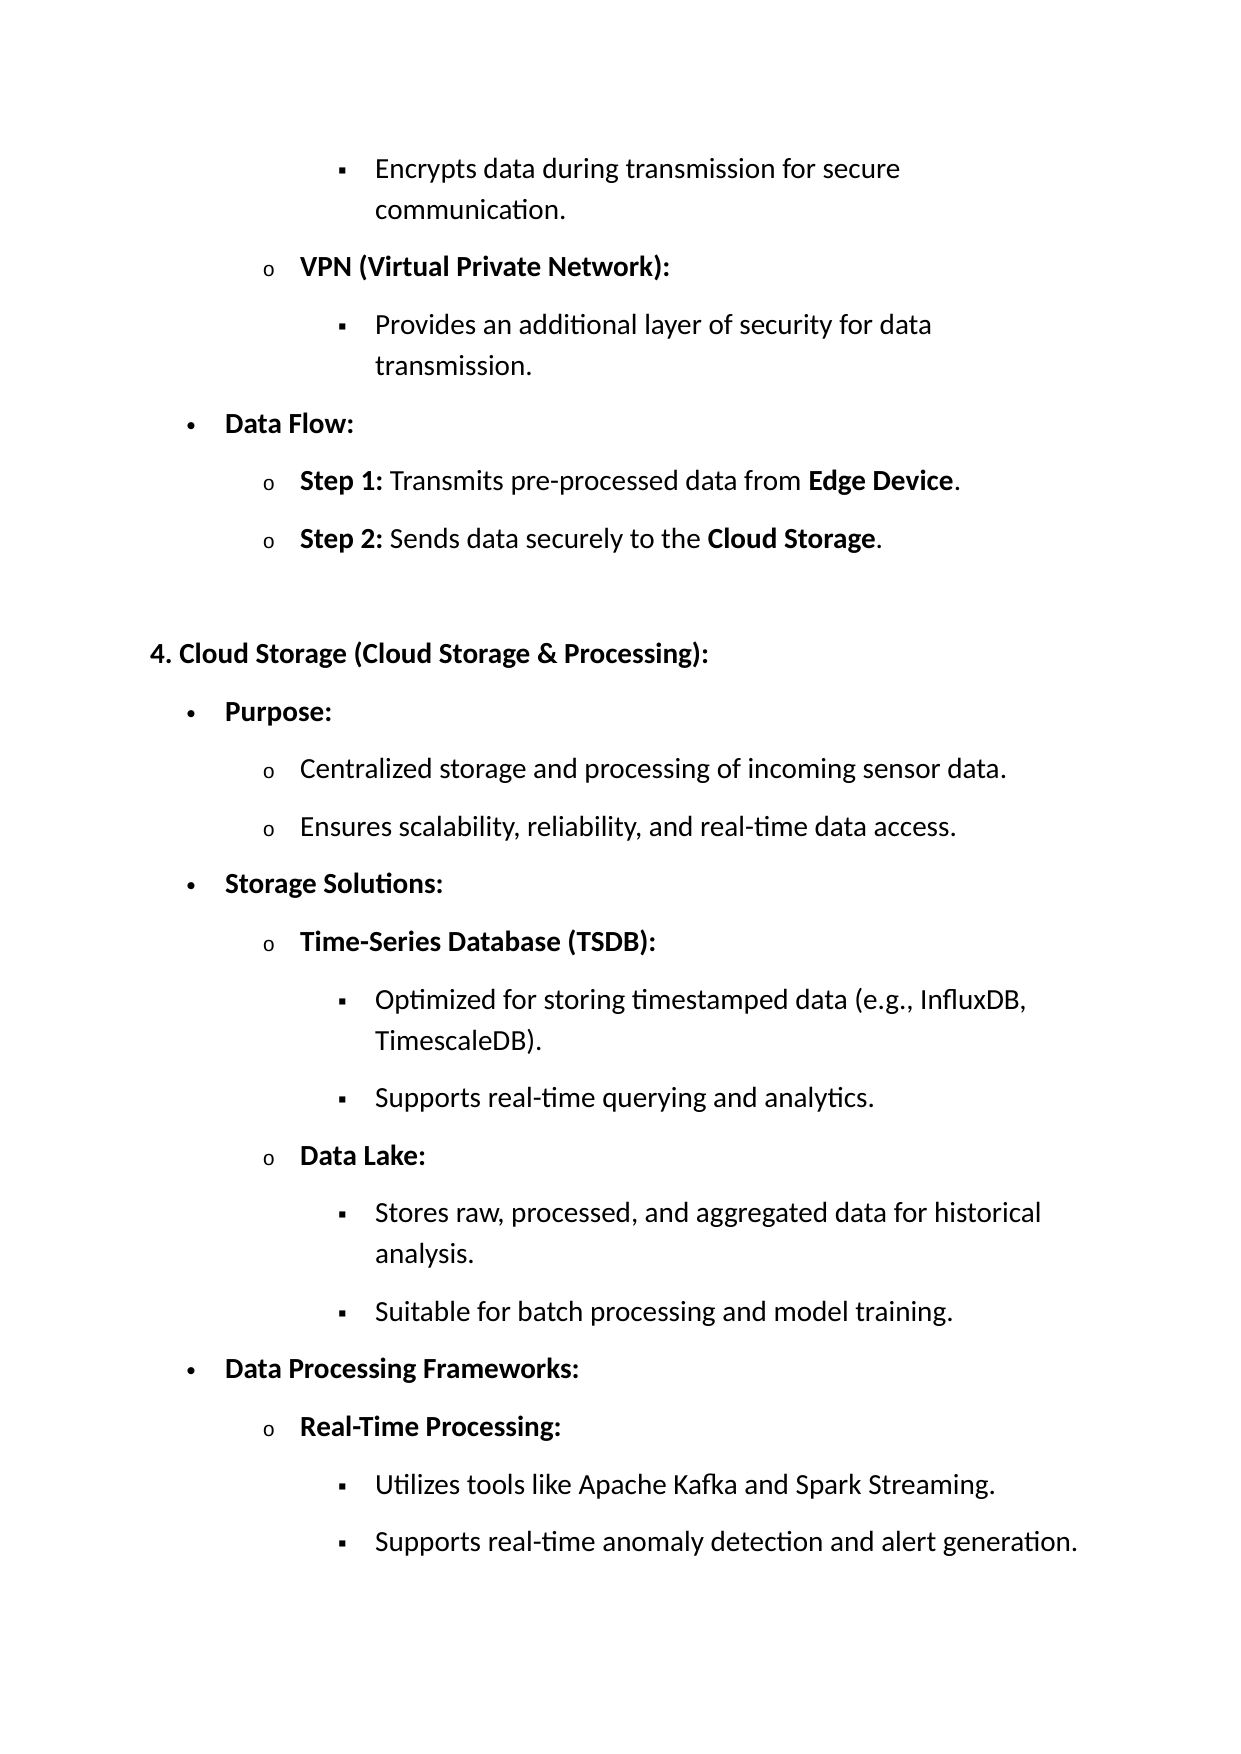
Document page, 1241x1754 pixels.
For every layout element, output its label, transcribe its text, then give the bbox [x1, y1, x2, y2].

list Provides an additional layer of security for data transmission. [337, 306, 1090, 383]
list Time-Series Database (TSDB): [262, 923, 1090, 959]
list Step 1: Transmits pre-processed data from Edge Device. [262, 462, 1090, 498]
list Step 2: Sends data securely to the Cloud Storage. [262, 520, 1090, 556]
text 4. Cloud Storage (Cloud Storage & Processing): [150, 635, 1090, 671]
list VPN (Virtual Private Network): [262, 248, 1090, 284]
list Suitable for batch processing and model training. [337, 1293, 1090, 1329]
list Real-Time Processing: [262, 1408, 1090, 1444]
list Supports real-time querying and analytics. [337, 1079, 1090, 1115]
list Utilizes tools like Apache Kafka and Spark Streaming. [337, 1466, 1090, 1501]
list Optimized for storing timestamped data (e.g., InfluxDB, TimescaleDB). [337, 981, 1090, 1057]
list Centralized storage and processing of incoming sensor data. [262, 750, 1090, 786]
list Data Processing Frameworks: [187, 1351, 1090, 1386]
list Purpose: [187, 693, 1090, 728]
list Storage Solutions: [187, 866, 1090, 901]
list Stores raw, processed, and aggregated data for historical analysis. [337, 1194, 1090, 1271]
list Data Flow: [187, 405, 1090, 440]
list Data Lake: [262, 1137, 1090, 1172]
list Ensures scalability, reliability, and real-time data access. [262, 808, 1090, 843]
list Encrypts data during transmission for secure communication. [337, 150, 1090, 227]
list Supports real-time anomaly detection and alert generation. [337, 1523, 1090, 1559]
